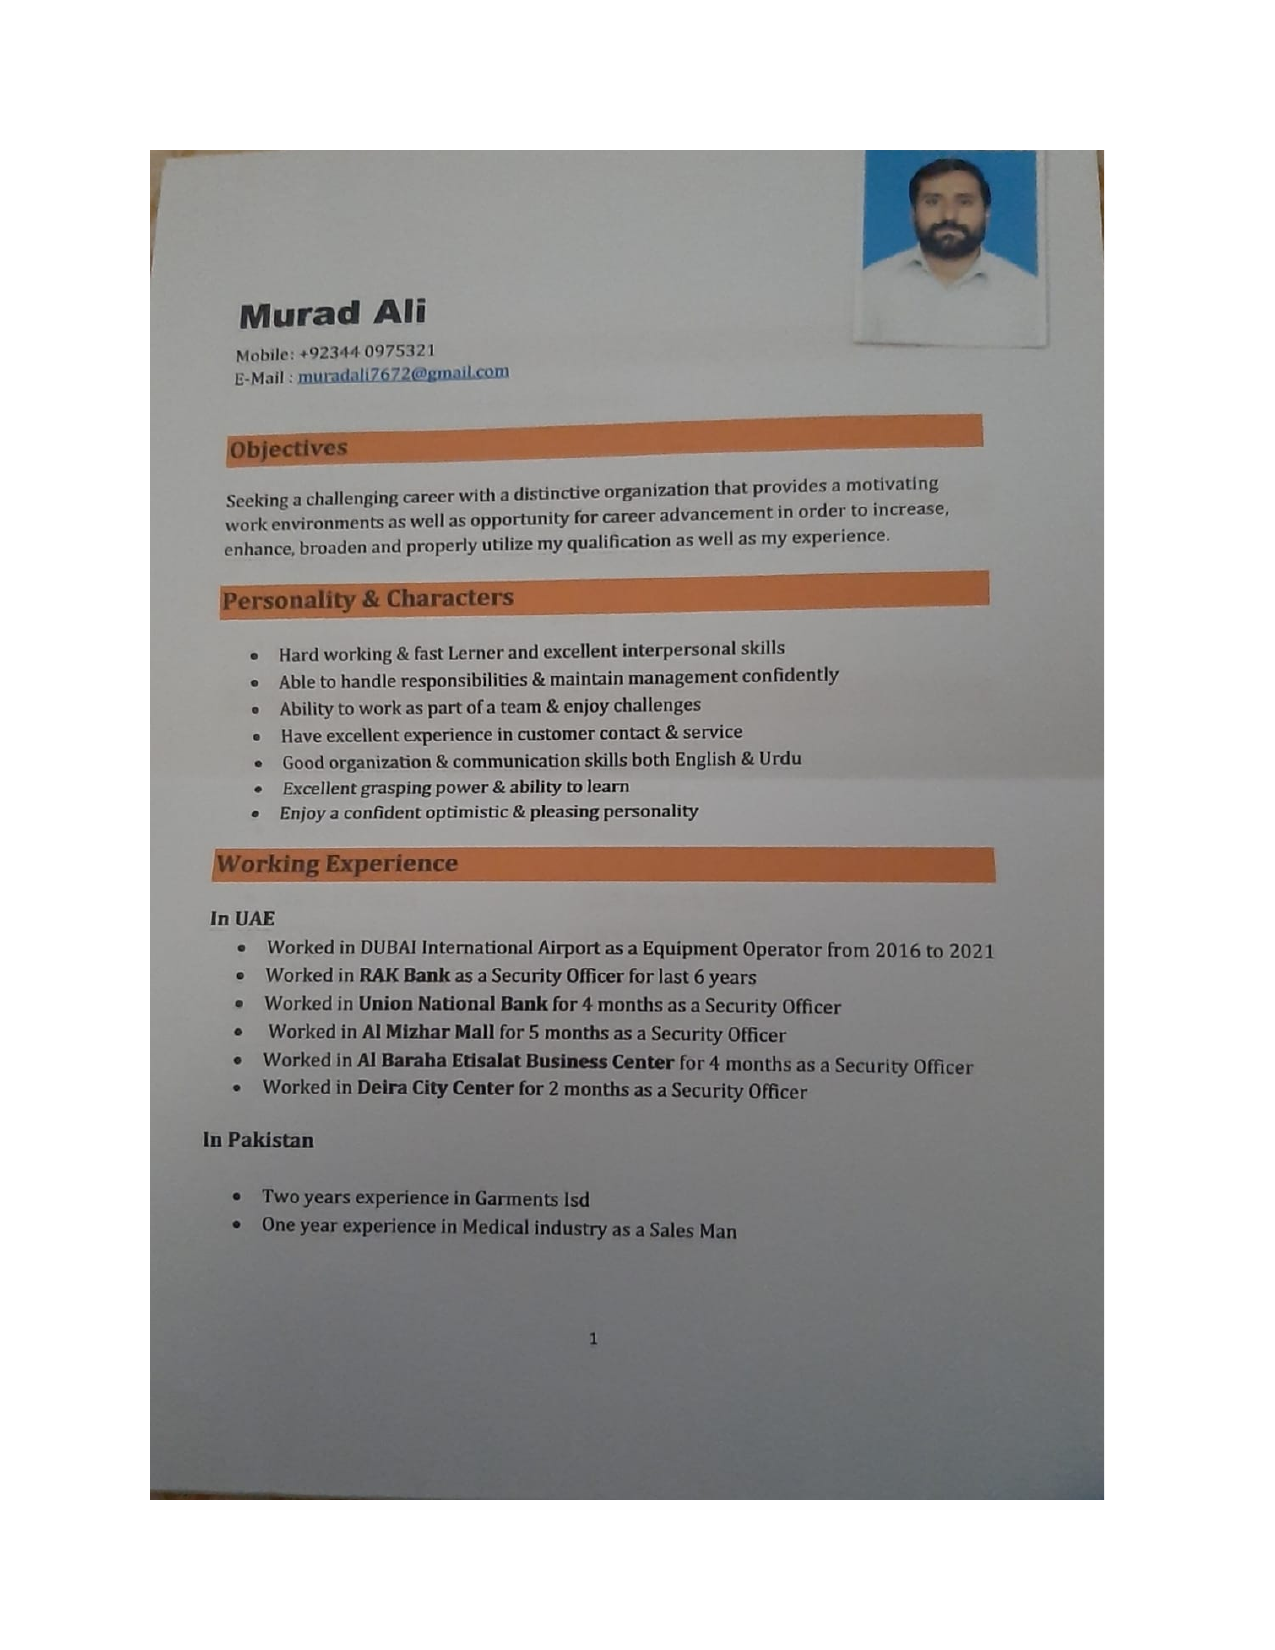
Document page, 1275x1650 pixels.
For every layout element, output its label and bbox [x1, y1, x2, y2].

picture [150, 150, 1105, 1500]
